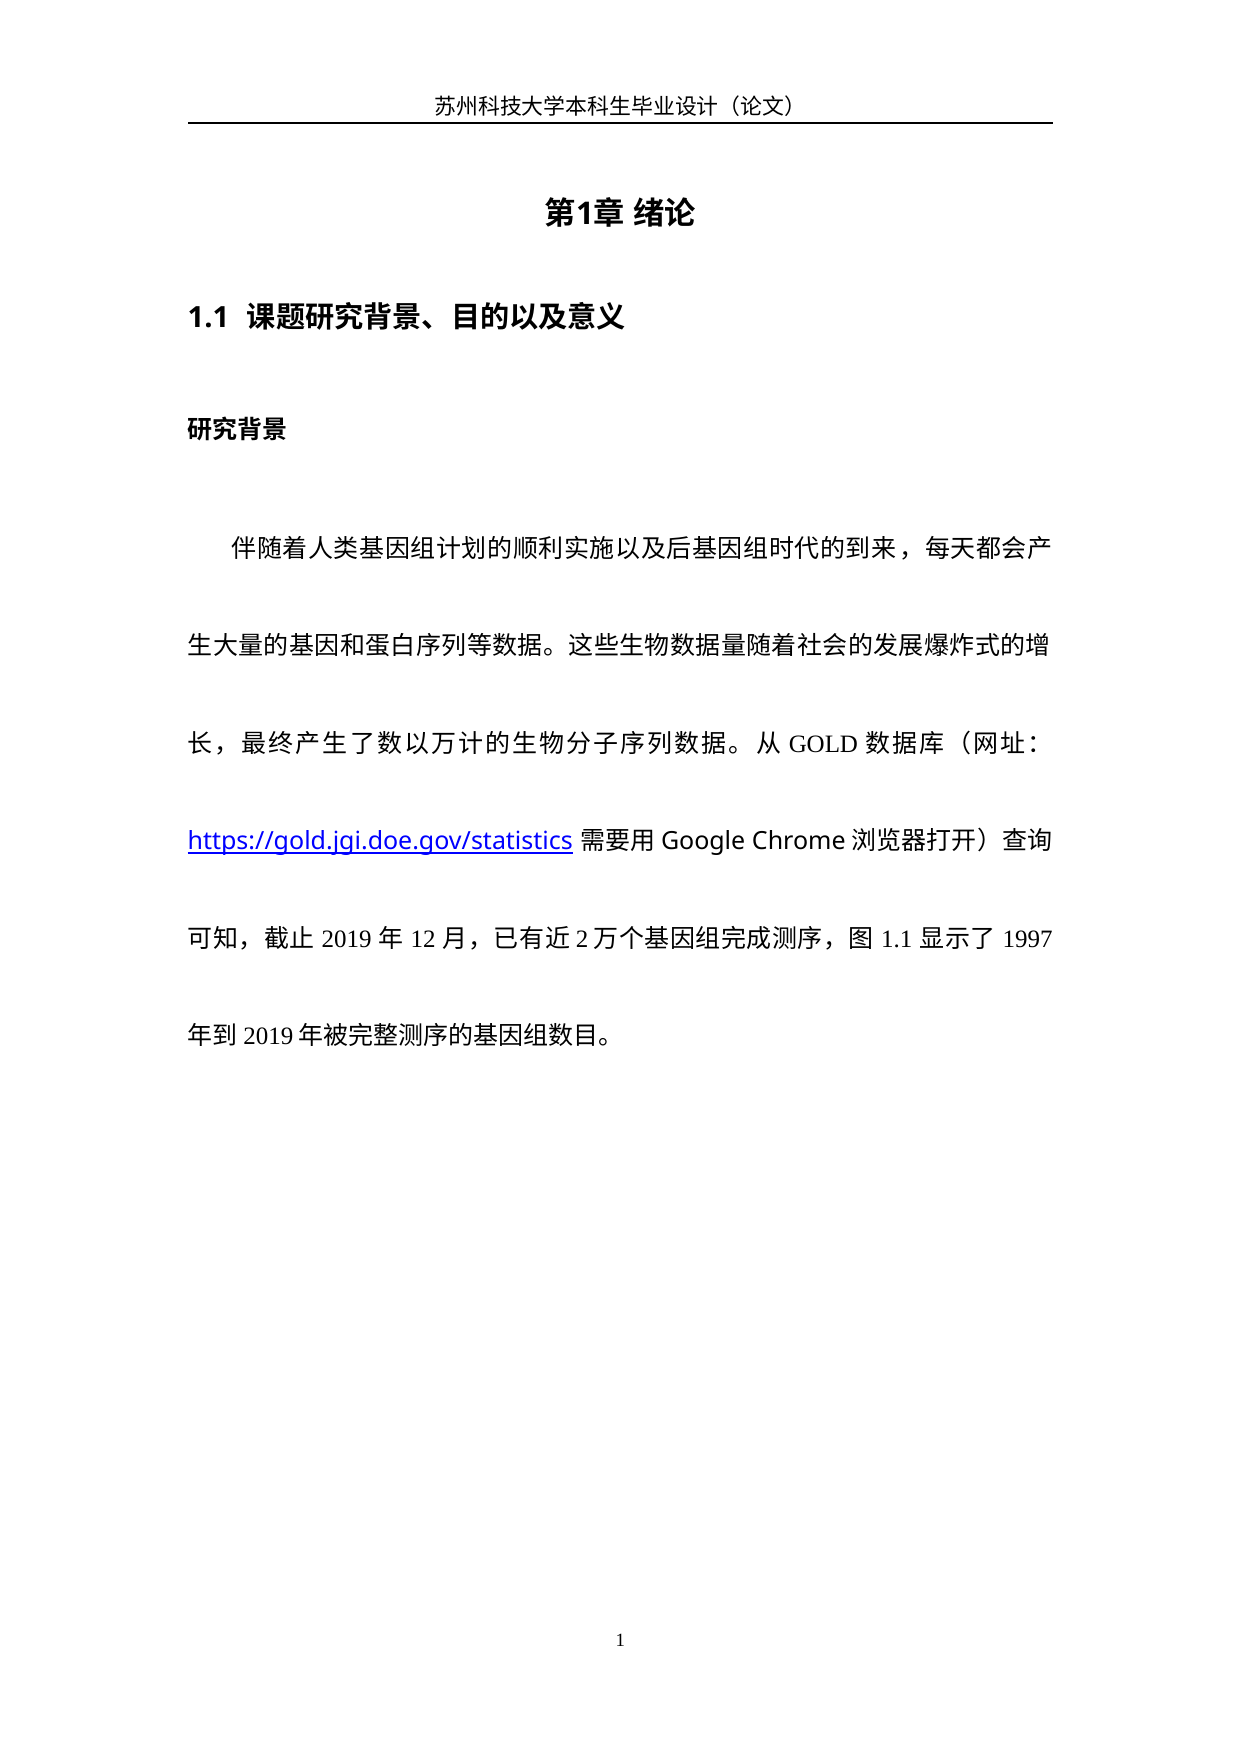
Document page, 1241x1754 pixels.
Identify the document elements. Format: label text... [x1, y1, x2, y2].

text 伴随着人类基因组计划的顺利实施以及后基因组时代的到来，每天都会产生大量的基因和蛋白序列等数据。这些生物数据量随着社会的发展爆炸式的增长，最终产生了数以万计的生物分子序列数据。从GOLD数据库（网址：https://gold.jgi.doe.gov/statistics 需要用Google Chrome浏览器打开）查询可知，截止 2019 年 12 月，已有近2万个基因组完成测序，图 1.1 显示了 1997年到 2019年被完整测序的基因组数目。 [187, 514, 1053, 1066]
subtitle 绪论 [187, 178, 1053, 243]
subtitle 课题研究背景、目的以及意义 [187, 282, 1053, 347]
subtitle 研究背景 [187, 395, 1053, 460]
